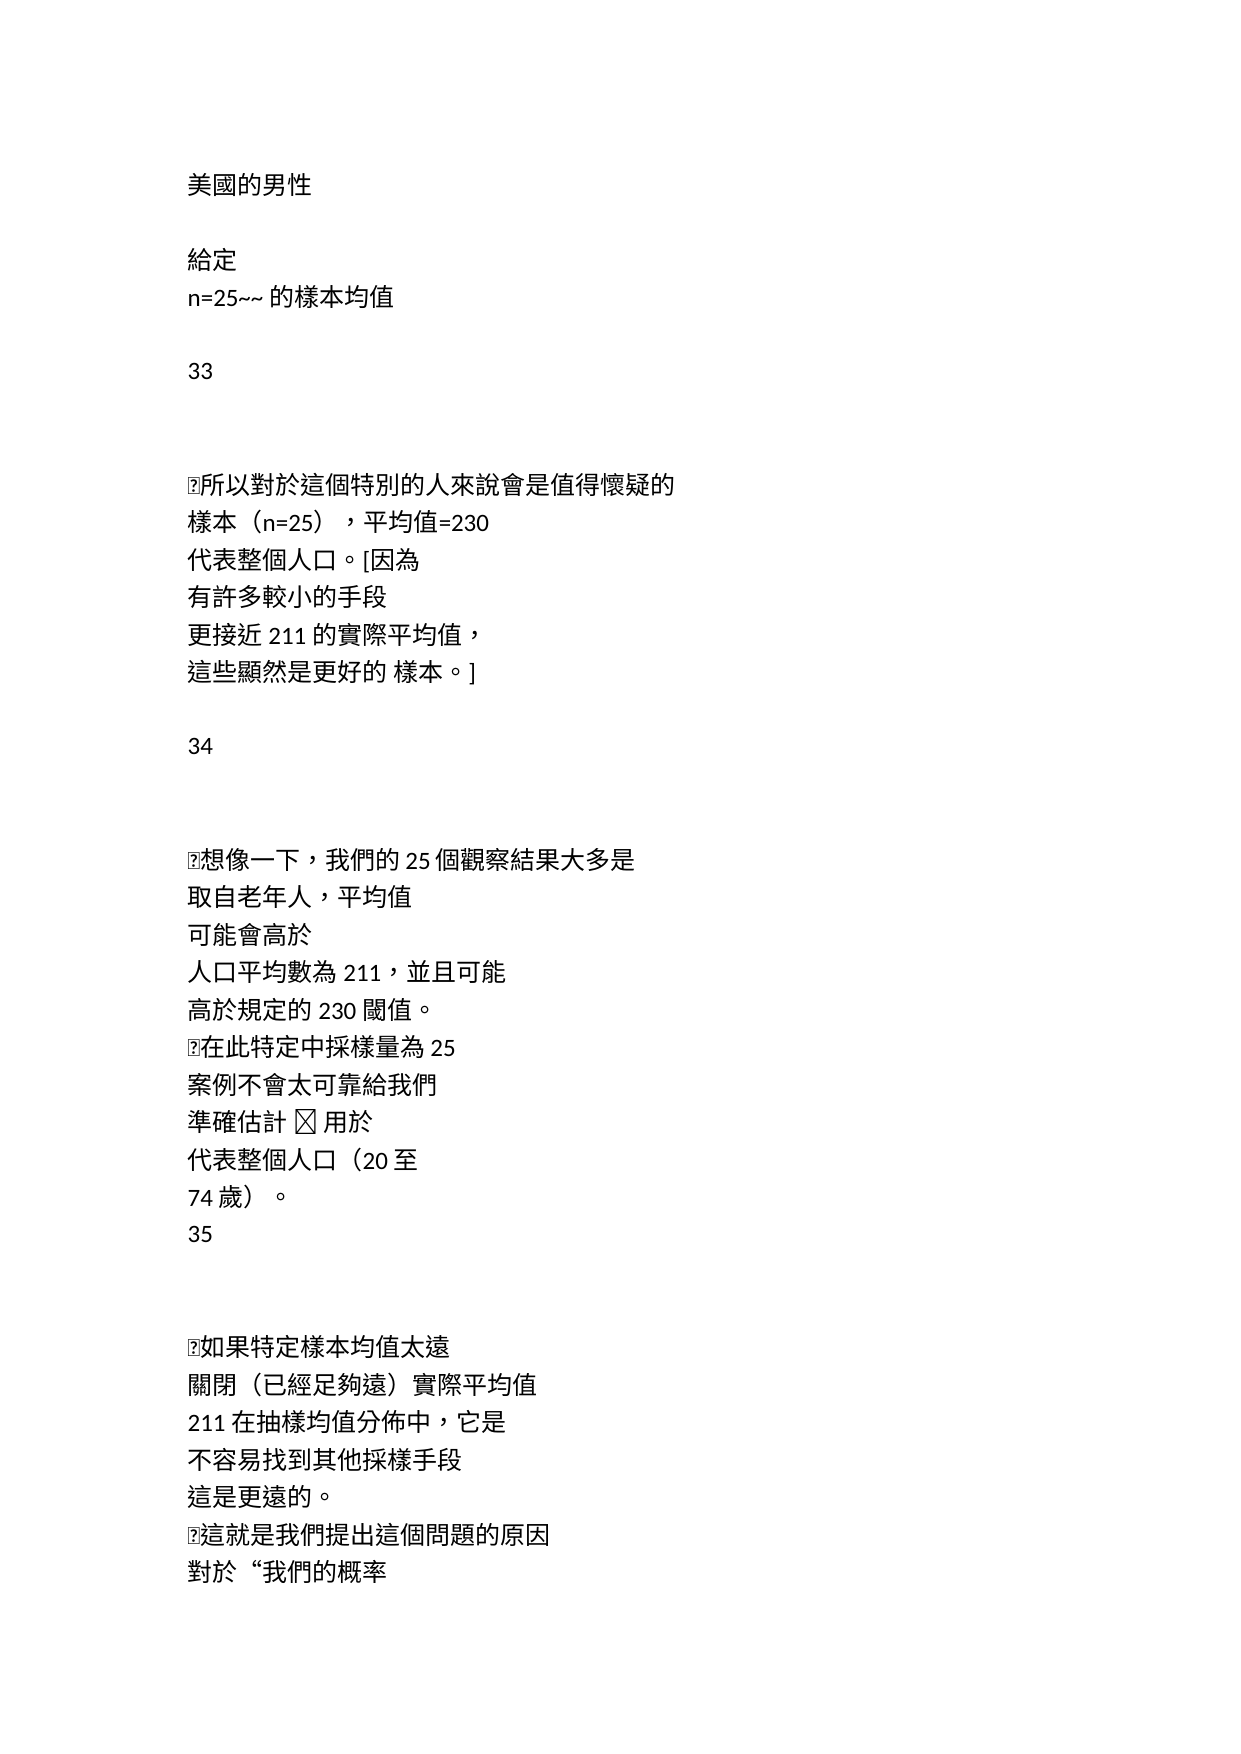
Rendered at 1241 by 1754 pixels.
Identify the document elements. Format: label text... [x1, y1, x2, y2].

text 如果特定樣本均值太遠 [187, 1327, 1053, 1364]
text n=25~~ 的樣本均值 [187, 277, 1053, 314]
text 所以對於這個特別的人來說會是值得懷疑的 [187, 464, 1053, 502]
text 案例不會太可靠給我們 [187, 1064, 1053, 1102]
text 有許多較小的手段 [187, 577, 1053, 614]
text 這些顯然是更好的 樣本。] [187, 652, 1053, 689]
text 給定 [187, 239, 1053, 277]
text 代表整個人口（20至 [187, 1139, 1053, 1177]
text 33 [187, 352, 1053, 389]
text 這是更遠的。 [187, 1477, 1053, 1514]
text 更接近 211 的實際平均值， [187, 614, 1053, 652]
text 這就是我們提出這個問題的原因 [187, 1514, 1053, 1552]
text 34 [187, 727, 1053, 764]
text 在此特定中採樣量為25 [187, 1027, 1053, 1064]
text 想像一下，我們的25個觀察結果大多是 [187, 839, 1053, 877]
text 高於規定的 230 閾值。 [187, 989, 1053, 1027]
text 準確估計  用於 [187, 1102, 1053, 1139]
text 可能會高於 [187, 914, 1053, 952]
text 對於“我們的概率 [187, 1552, 1053, 1589]
text 美國的男性 [187, 164, 1053, 202]
text 人口平均數為 211，並且可能 [187, 952, 1053, 989]
text 211 在抽樣均值分佈中，它是 [187, 1402, 1053, 1439]
text 代表整個人口。[因為 [187, 539, 1053, 577]
text 關閉（已經足夠遠）實際平均值 [187, 1364, 1053, 1402]
text 74歲）。 [187, 1177, 1053, 1214]
text 不容易找到其他採樣手段 [187, 1439, 1053, 1477]
text 樣本（n=25），平均值=230 [187, 502, 1053, 539]
text 35 [187, 1214, 1053, 1252]
text 取自老年人，平均值 [187, 877, 1053, 914]
